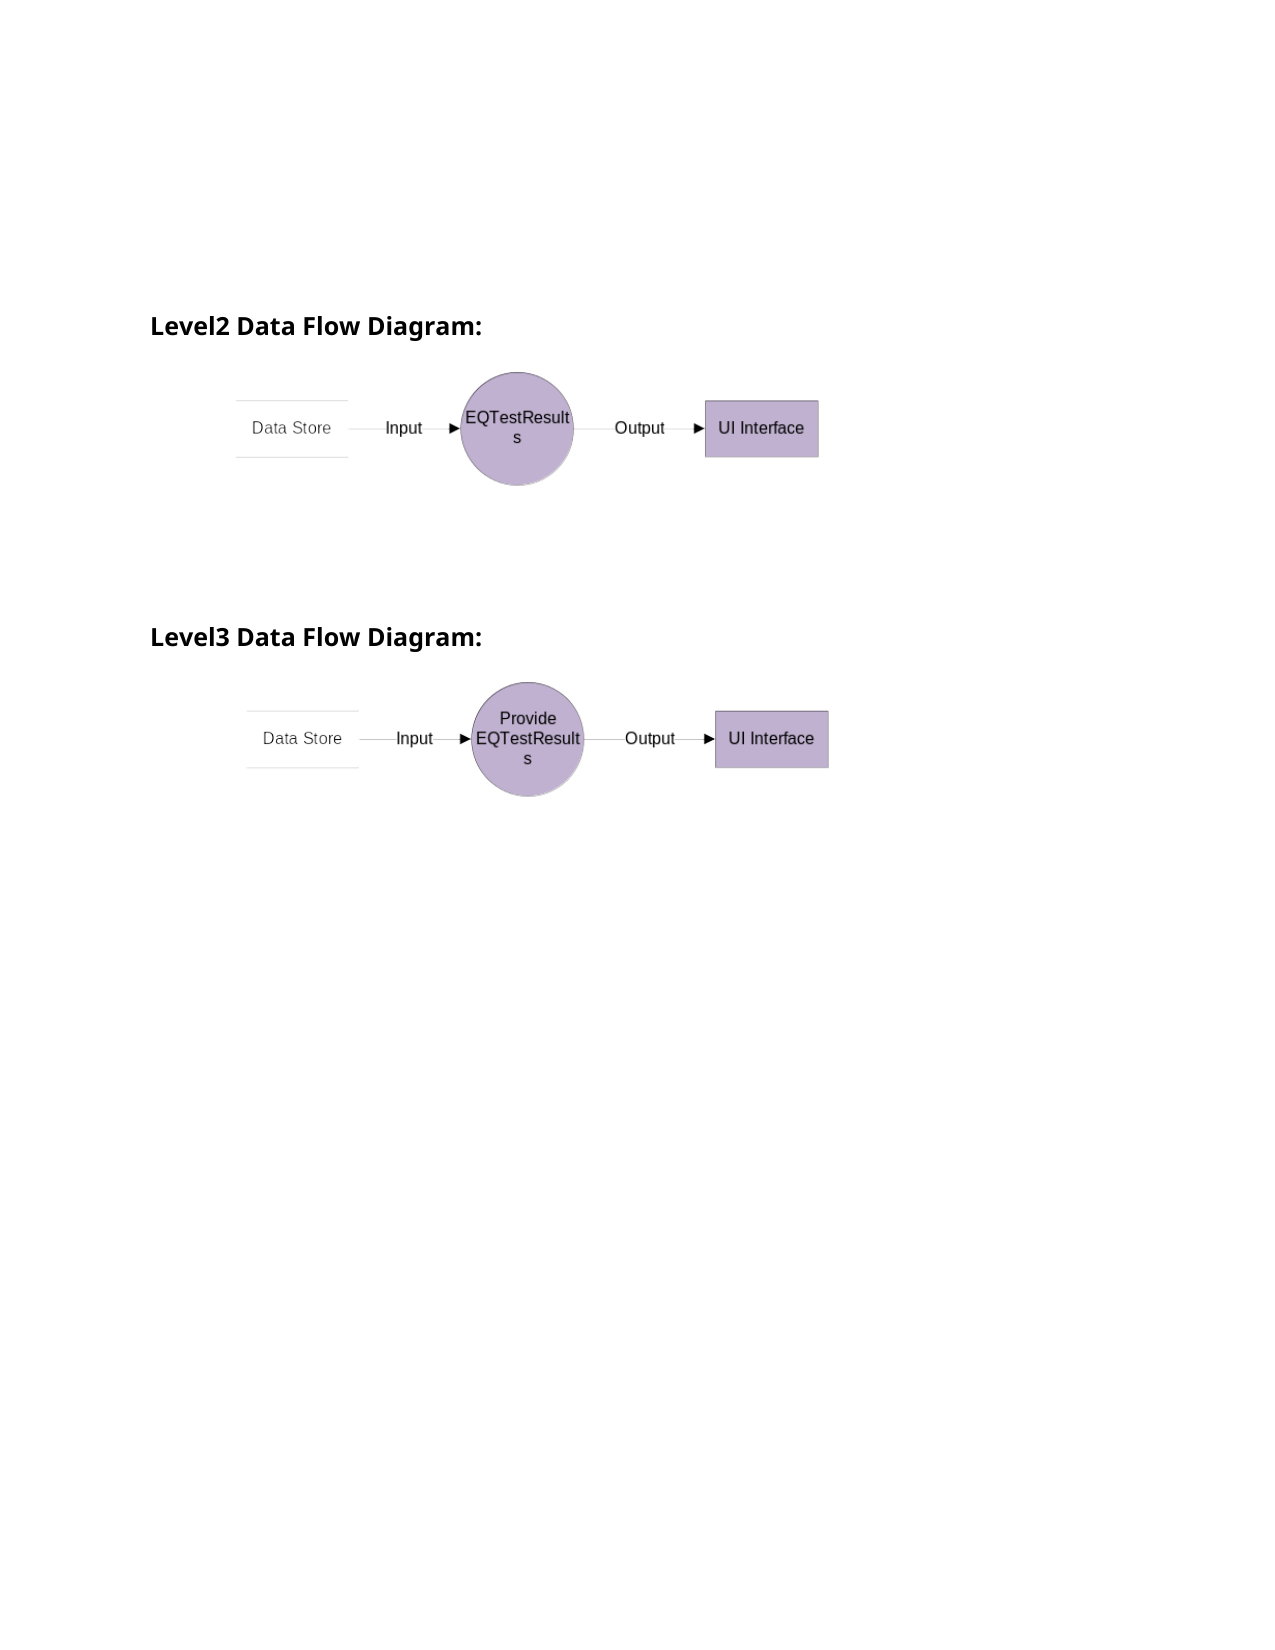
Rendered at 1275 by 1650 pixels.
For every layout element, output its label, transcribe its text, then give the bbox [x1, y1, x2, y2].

text Level3 Data Flow Diagram: [150, 620, 1125, 654]
text Level2 Data Flow Diagram: [150, 309, 1125, 343]
